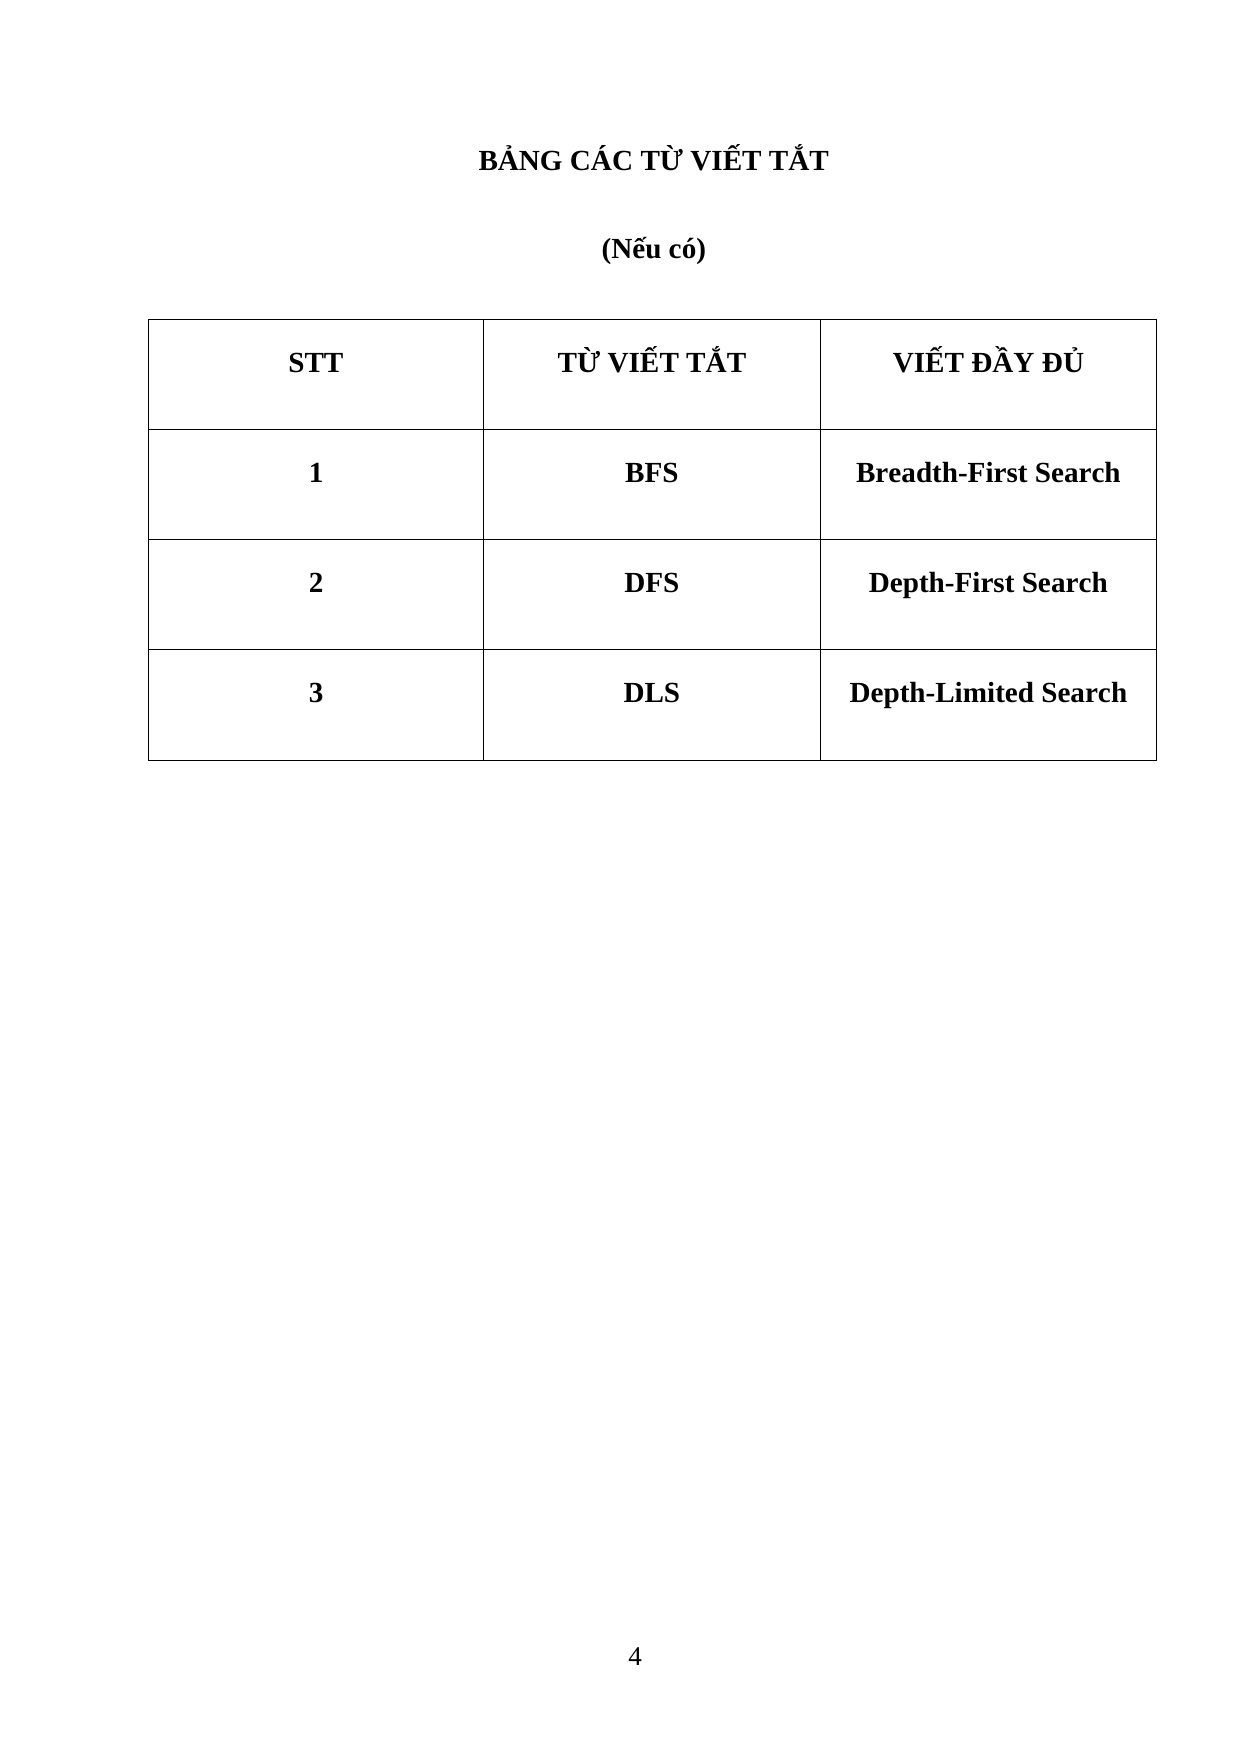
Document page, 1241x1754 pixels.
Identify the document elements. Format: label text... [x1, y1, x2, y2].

table_cell 3 [149, 650, 483, 759]
table_header STT [149, 320, 483, 429]
table_cell Depth-Limited Search [821, 650, 1156, 759]
table_header TỪ VIẾT TẮT [484, 320, 820, 429]
text (Nếu có) [148, 231, 1122, 264]
table_cell DLS [484, 650, 820, 759]
table_cell BFS [484, 430, 820, 539]
table_cell 2 [149, 540, 483, 649]
table_header VIẾT ĐẦY ĐỦ [821, 320, 1156, 429]
text BẢNG CÁC TỪ VIẾT TẮT [148, 143, 1122, 177]
table_cell DFS [484, 540, 820, 649]
table_cell Breadth-First Search [821, 430, 1156, 539]
table_cell Depth-First Search [821, 540, 1156, 649]
table_cell 1 [149, 430, 483, 539]
